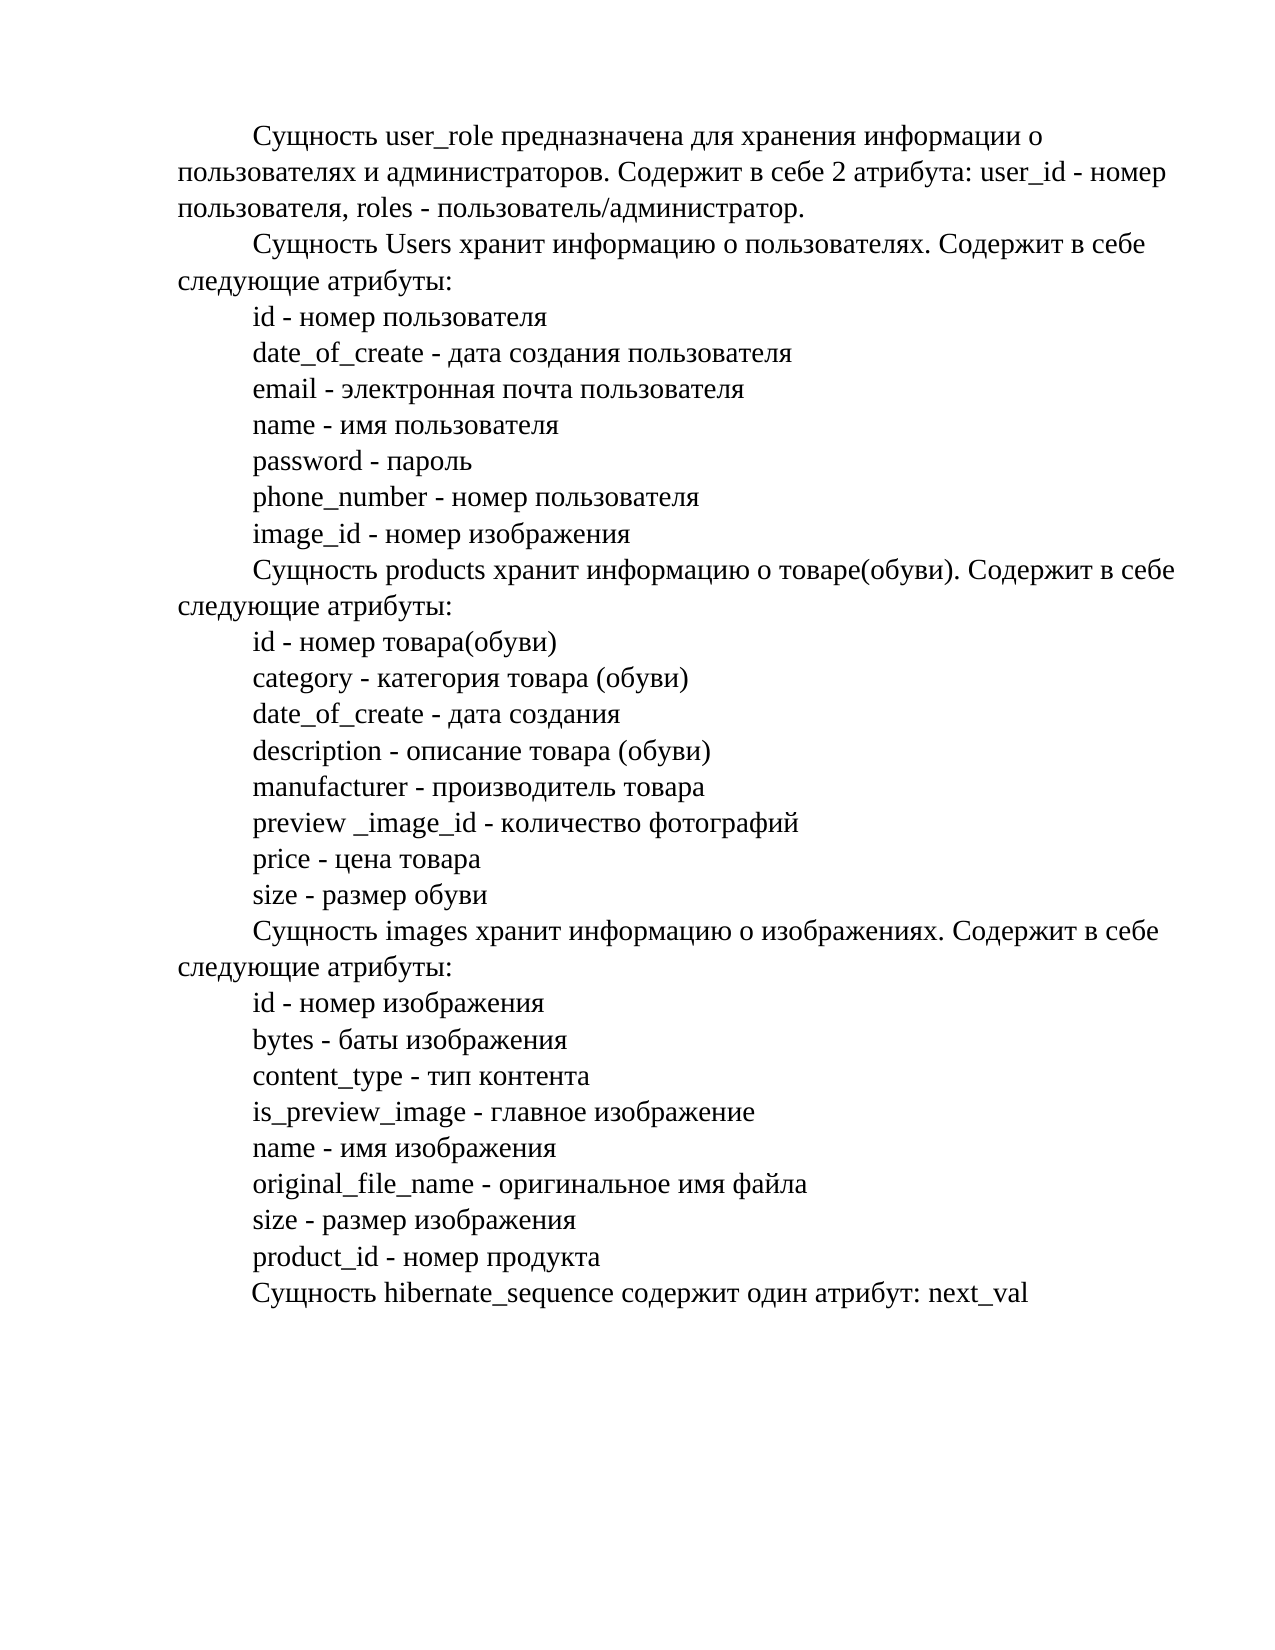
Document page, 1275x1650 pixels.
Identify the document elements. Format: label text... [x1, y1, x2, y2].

text price - цена товара [177, 841, 1186, 874]
text bytes - баты изображения [177, 1022, 1186, 1055]
text preview _image_id - количество фотографий [177, 805, 1186, 838]
text id - номер товара(обуви) [177, 624, 1186, 658]
text size - размер изображения [177, 1202, 1186, 1236]
text is_preview_image - главное изображение [177, 1094, 1186, 1128]
text password - пароль [177, 443, 1186, 477]
text manufacturer - производитель товара [177, 769, 1186, 802]
text content_type - тип контента [177, 1058, 1186, 1091]
text Сущность hibernate_sequence содержит один атрибут: next_val [177, 1275, 1186, 1308]
text image_id - номер изображения [177, 516, 1186, 549]
text id - номер изображения [177, 986, 1186, 1019]
text date_of_create - дата создания пользователя [177, 335, 1186, 368]
text original_file_name - оригинальное имя файла [177, 1166, 1186, 1200]
text category - категория товара (обуви) [177, 660, 1186, 694]
text email - электронная почта пользователя [177, 371, 1186, 405]
text name - имя изображения [177, 1130, 1186, 1164]
text Сущность images хранит информацию о изображениях. Содержит в себе следующие атрибуты: [177, 913, 1186, 983]
text product_id - номер продукта [177, 1239, 1186, 1272]
text Сущность Users хранит информацию о пользователях. Содержит в себе следующие атрибуты: [177, 227, 1186, 296]
text description - описание товара (обуви) [177, 733, 1186, 766]
text phone_number - номер пользователя [177, 479, 1186, 513]
text id - номер пользователя [177, 299, 1186, 332]
text Сущность products хранит информацию о товаре(обуви). Содержит в себе следующие атрибуты: [177, 552, 1186, 622]
text date_of_create - дата создания [177, 696, 1186, 730]
text Сущность user_role предназначена для хранения информации о пользователях и администраторов. Содержит в себе 2 атрибута: user_id - номер пользователя, roles - пользователь/администратор. [177, 118, 1186, 224]
text name - имя пользователя [177, 407, 1186, 441]
text size - размер обуви [177, 877, 1186, 911]
